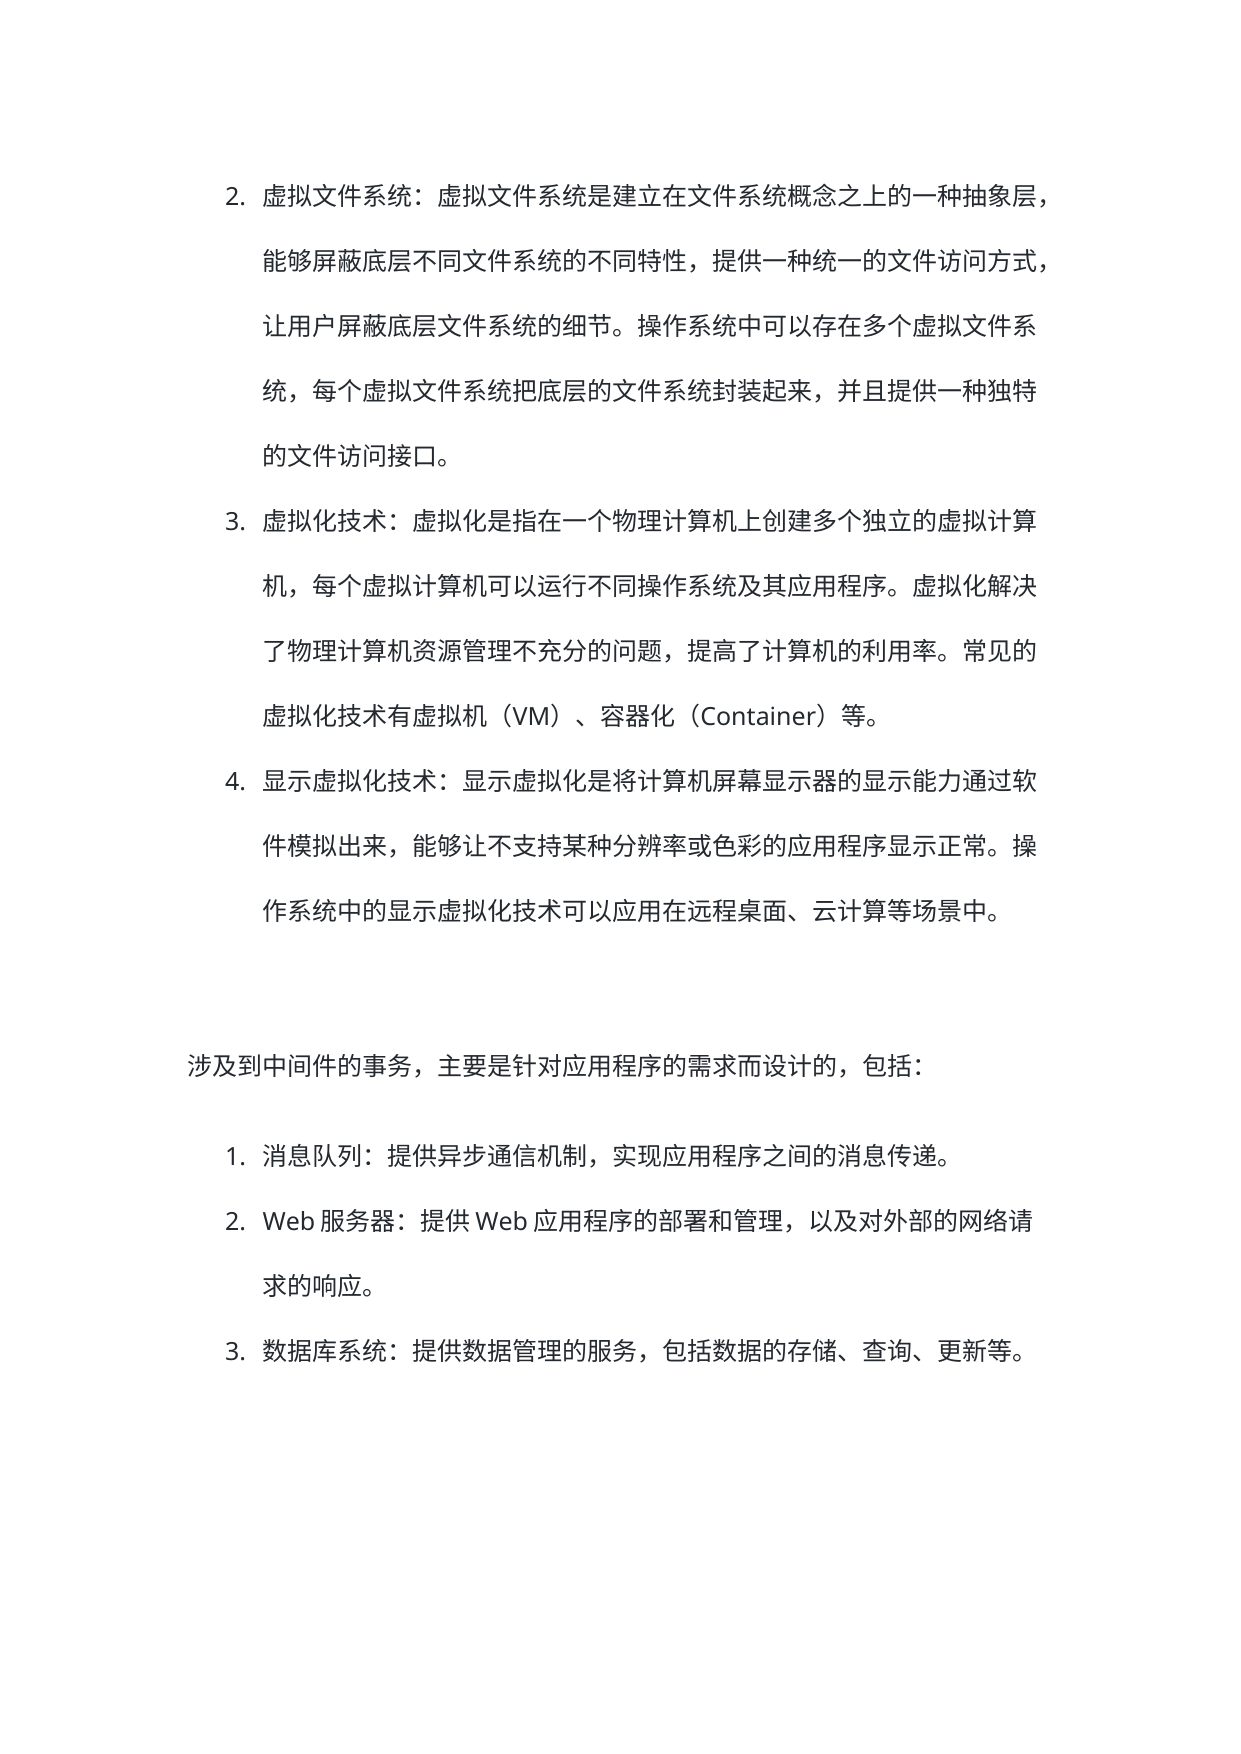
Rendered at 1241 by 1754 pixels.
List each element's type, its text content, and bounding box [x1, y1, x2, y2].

list 虚拟文件系统：虚拟文件系统是建立在文件系统概念之上的一种抽象层，能够屏蔽底层不同文件系统的不同特性，提供一种统一的文件访问方式，让用户屏蔽底层文件系统的细节。操作系统中可以存在多个虚拟文件系统，每个虚拟文件系统把底层的文件系统封装起来，并且提供一种独特的文件访问接口。 [225, 162, 1053, 487]
text 涉及到中间件的事务，主要是针对应用程序的需求而设计的，包括： [187, 1032, 1053, 1097]
list 显示虚拟化技术：显示虚拟化是将计算机屏幕显示器的显示能力通过软件模拟出来，能够让不支持某种分辨率或色彩的应用程序显示正常。操作系统中的显示虚拟化技术可以应用在远程桌面、云计算等场景中。 [225, 747, 1053, 942]
list 虚拟化技术：虚拟化是指在一个物理计算机上创建多个独立的虚拟计算机，每个虚拟计算机可以运行不同操作系统及其应用程序。虚拟化解决了物理计算机资源管理不充分的问题，提高了计算机的利用率。常见的虚拟化技术有虚拟机（VM）、容器化（Container）等。 [225, 487, 1053, 747]
list 消息队列：提供异步通信机制，实现应用程序之间的消息传递。 [225, 1122, 1053, 1187]
list 数据库系统：提供数据管理的服务，包括数据的存储、查询、更新等。 [225, 1317, 1053, 1382]
list Web服务器：提供Web应用程序的部署和管理，以及对外部的网络请求的响应。 [225, 1187, 1053, 1317]
